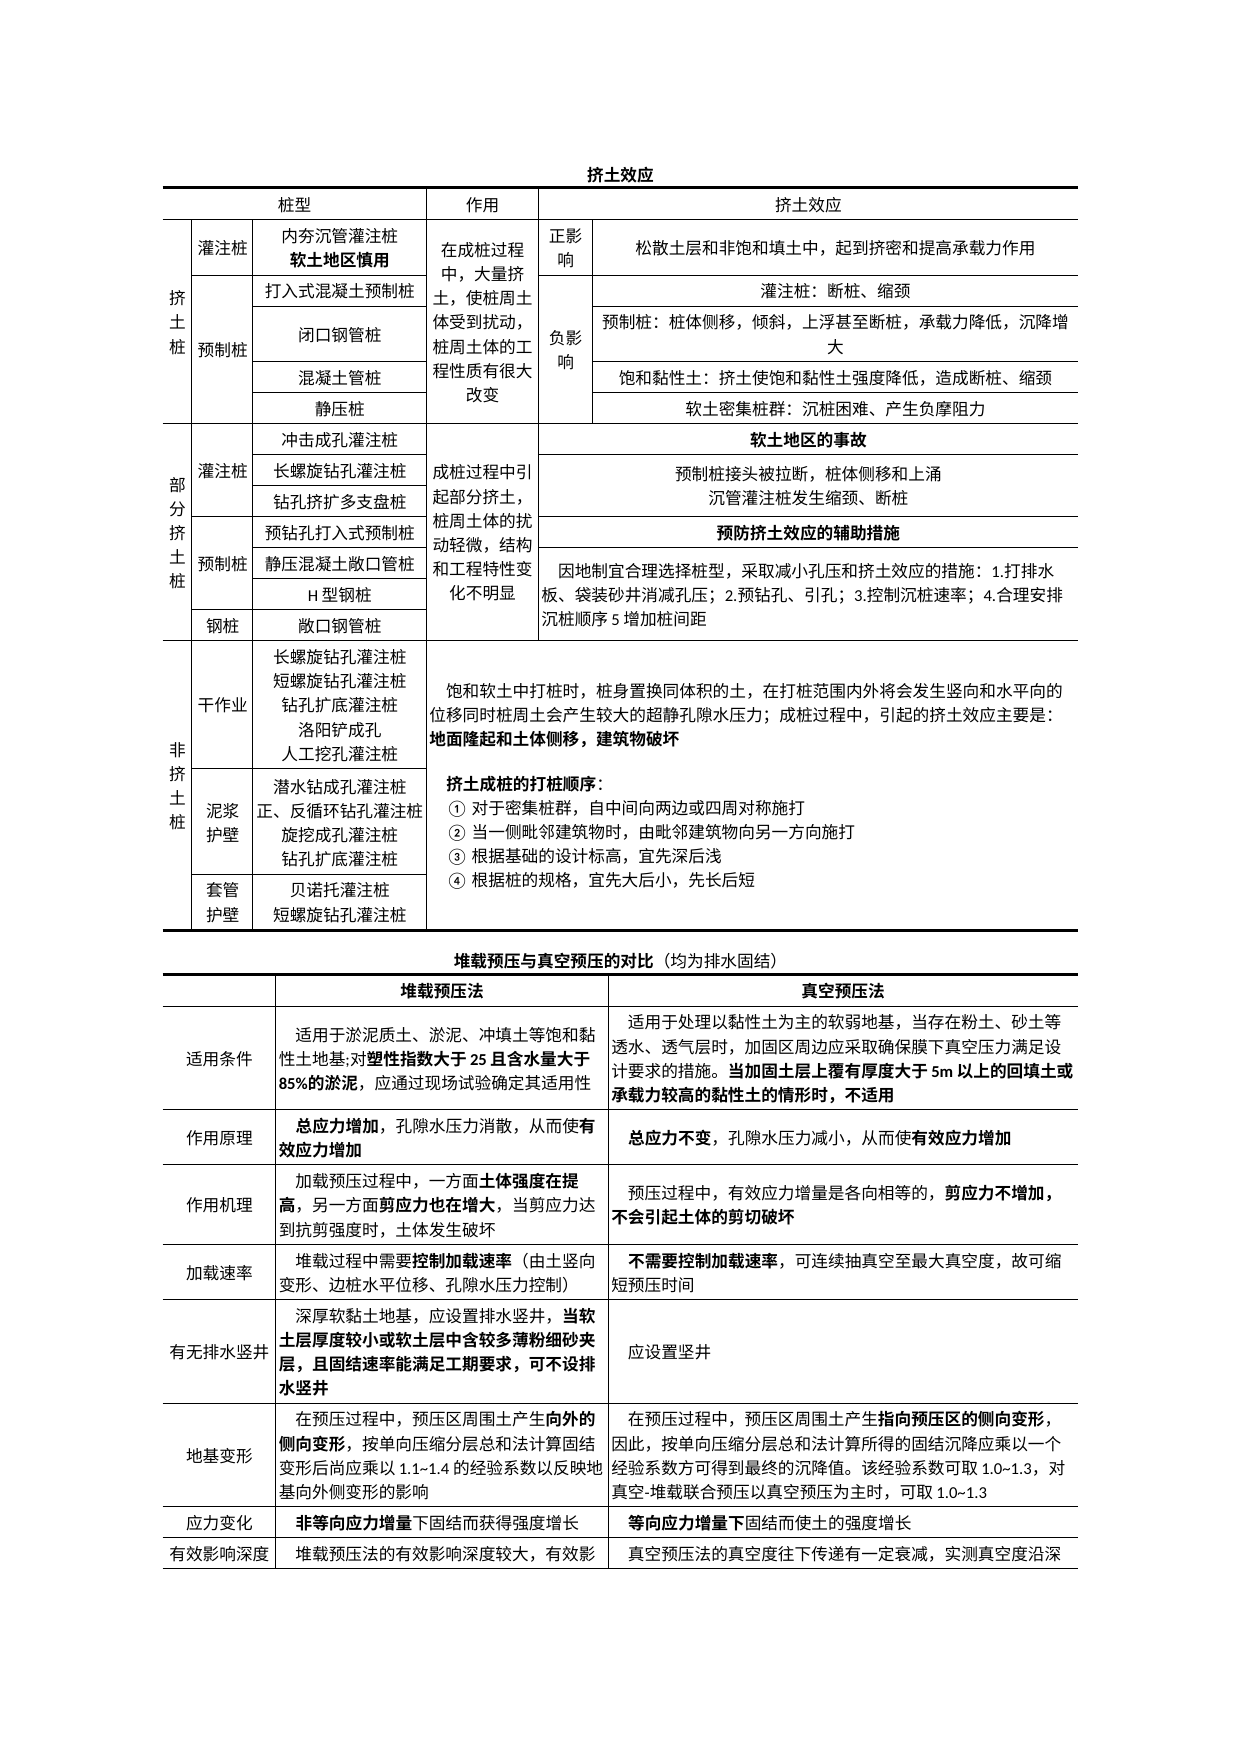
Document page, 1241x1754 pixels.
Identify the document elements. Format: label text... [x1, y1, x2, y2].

table_cell 部分挤土桩 [163, 424, 191, 640]
table_cell 因地制宜合理选择桩型，采取减小孔压和挤土效应的措施：1.打排水板、袋装砂井消减孔压；2.预钻孔、引孔；3.控制沉桩速率；4.合理安排沉桩顺序5增加桩间距 [539, 548, 1078, 640]
table_cell 在成桩过程中，大量挤土，使桩周土体受到扰动，桩周土体的工程性质有很大改变 [427, 220, 538, 423]
text 堆载预压与真空预压的对比（均为排水固结） [187, 948, 1053, 972]
table_header 真空预压法 [609, 976, 1078, 1006]
table_cell 非挤土桩 [163, 641, 191, 929]
table_cell 加载预压过程中，一方面土体强度在提高，另一方面剪应力也在增大，当剪应力达到抗剪强度时，土体发生破坏 [276, 1165, 608, 1244]
table_cell 静压桩 [253, 393, 426, 423]
table_cell 作用原理 [163, 1110, 275, 1164]
table_cell 应力变化 [163, 1507, 275, 1537]
table_cell 饱和软土中打桩时，桩身置换同体积的土，在打桩范围内外将会发生竖向和水平向的位移同时桩周土会产生较大的超静孔隙水压力；成桩过程中，引起的挤土效应主要是：地面隆起和土体侧移，建筑物破坏 挤土成桩的打桩顺序： ①对于密集桩群，自中间向两边或四周对称施打 ②当一侧毗邻建筑物时，由毗邻建筑物向另一方向施打 ③根据基础的设计标高，宜先深后浅 ④根据桩的规格，宜先大后小，先长后短 [427, 641, 1078, 929]
table_cell 预压过程中，有效应力增量是各向相等的，剪应力不增加，不会引起土体的剪切破坏 [609, 1165, 1078, 1244]
table_cell 堆载过程中需要控制加载速率（由土竖向变形、边桩水平位移、孔隙水压力控制） [276, 1245, 608, 1299]
table_cell 负影响 [539, 276, 592, 423]
table_cell 地基变形 [163, 1404, 275, 1506]
table_cell 内夯沉管灌注桩 软土地区慎用 [253, 220, 426, 274]
table_cell 敞口钢管桩 [253, 610, 426, 640]
table_cell 挤土桩 [163, 220, 191, 423]
table_cell 有无排水竖井 [163, 1300, 275, 1402]
table_cell 松散土层和非饱和填土中，起到挤密和提高承载力作用 [593, 220, 1078, 274]
table_cell 长螺旋钻孔灌注桩 短螺旋钻孔灌注桩 钻孔扩底灌注桩 洛阳铲成孔 人工挖孔灌注桩 [253, 641, 426, 768]
table_cell 钢桩 [192, 610, 252, 640]
table_cell 加载速率 [163, 1245, 275, 1299]
table_cell 套管 护壁 [192, 875, 252, 929]
table_cell 潜水钻成孔灌注桩 正、反循环钻孔灌注桩 旋挖成孔灌注桩 钻孔扩底灌注桩 [253, 769, 426, 873]
table_cell H型钢桩 [253, 579, 426, 609]
table_cell 软土密集桩群：沉桩困难、产生负摩阻力 [593, 393, 1078, 423]
table_cell 非等向应力增量下固结而获得强度增长 [276, 1507, 608, 1537]
table_cell 打入式混凝土预制桩 [253, 276, 426, 306]
table_cell 堆载预压法的有效影响深度较大，有效影响深度取决于附加应力的大小和分布 [276, 1538, 608, 1568]
table_cell 预制桩：桩体侧移，倾斜，上浮甚至断桩，承载力降低，沉降增大 [593, 307, 1078, 361]
table_cell 灌注桩 [192, 220, 252, 274]
table_cell 干作业 [192, 641, 252, 768]
table_header 堆载预压法 [276, 976, 608, 1006]
table_cell 贝诺托灌注桩 短螺旋钻孔灌注桩 [253, 875, 426, 929]
table_cell 适用于处理以黏性土为主的软弱地基，当存在粉土、砂土等透水、透气层时，加固区周边应采取确保膜下真空压力满足设计要求的措施。当加固土层上覆有厚度大于5m以上的回填土或承载力较高的黏性土的情形时，不适用 [609, 1007, 1078, 1109]
table_cell 饱和黏性土：挤土使饱和黏性土强度降低，造成断桩、缩颈 [593, 362, 1078, 392]
table_cell 有效影响深度 [163, 1538, 275, 1568]
table_cell 静压混凝土敞口管桩 [253, 548, 426, 578]
table_cell 适用于淤泥质土、淤泥、冲填土等饱和黏性土地基;对塑性指数大于25且含水量大于85%的淤泥，应通过现场试验确定其适用性 [276, 1007, 608, 1109]
table_header 挤土效应 [539, 189, 1078, 219]
table_cell 预制桩 [192, 517, 252, 609]
table_cell 深厚软黏土地基，应设置排水竖井，当软土层厚度较小或软土层中含较多薄粉细砂夹层，且固结速率能满足工期要求，可不设排水竖井 [276, 1300, 608, 1402]
table_header [163, 976, 275, 1006]
table_cell 应设置坚井 [609, 1300, 1078, 1402]
table_cell 预防挤土效应的辅助措施 [539, 517, 1078, 547]
table_cell 预制桩接头被拉断，桩体侧移和上涌 沉管灌注桩发生缩颈、断桩 [539, 455, 1078, 516]
table_cell 灌注桩：断桩、缩颈 [593, 276, 1078, 306]
table_cell 成桩过程中引起部分挤土，桩周土体的扰动轻微，结构和工程特性变化不明显 [427, 424, 538, 640]
table_cell 闭口钢管桩 [253, 307, 426, 361]
table_cell 在预压过程中，预压区周围土产生指向预压区的侧向变形，因此，按单向压缩分层总和法计算所得的固结沉降应乘以一个经验系数方可得到最终的沉降值。该经验系数可取1.0~1.3，对真空-堆载联合预压以真空预压为主时，可取1.0~1.3 [609, 1404, 1078, 1506]
table_cell 泥浆 护壁 [192, 769, 252, 873]
table_cell 正影响 [539, 220, 592, 274]
table_cell 软土地区的事故 [539, 424, 1078, 454]
table_cell 真空预压法的真空度往下传递有一定衰减，实测真空度沿深度衰减每延米(0.8~2.0)kPa [609, 1538, 1078, 1568]
table_cell 在预压过程中，预压区周围土产生向外的侧向变形，按单向压缩分层总和法计算固结变形后尚应乘以1.1~1.4 的经验系数以反映地基向外侧变形的影响 [276, 1404, 608, 1506]
table_cell 长螺旋钻孔灌注桩 [253, 455, 426, 485]
table_cell 冲击成孔灌注桩 [253, 424, 426, 454]
table_header 作用 [427, 189, 538, 219]
table_cell 钻孔挤扩多支盘桩 [253, 486, 426, 516]
table_cell 总应力不变，孔隙水压力减小，从而使有效应力增加 [609, 1110, 1078, 1164]
text 挤土效应 [187, 162, 1053, 186]
table_header 桩型 [163, 189, 426, 219]
table_cell 不需要控制加载速率，可连续抽真空至最大真空度，故可缩短预压时间 [609, 1245, 1078, 1299]
table_cell 作用机理 [163, 1165, 275, 1244]
table_cell 预制桩 [192, 276, 252, 423]
table_cell 灌注桩 [192, 424, 252, 516]
table_cell 适用条件 [163, 1007, 275, 1109]
table_cell 混凝土管桩 [253, 362, 426, 392]
table_cell 等向应力增量下固结而使土的强度增长 [609, 1507, 1078, 1537]
table_cell 总应力增加，孔隙水压力消散，从而使有效应力增加 [276, 1110, 608, 1164]
table_cell 预钻孔打入式预制桩 [253, 517, 426, 547]
